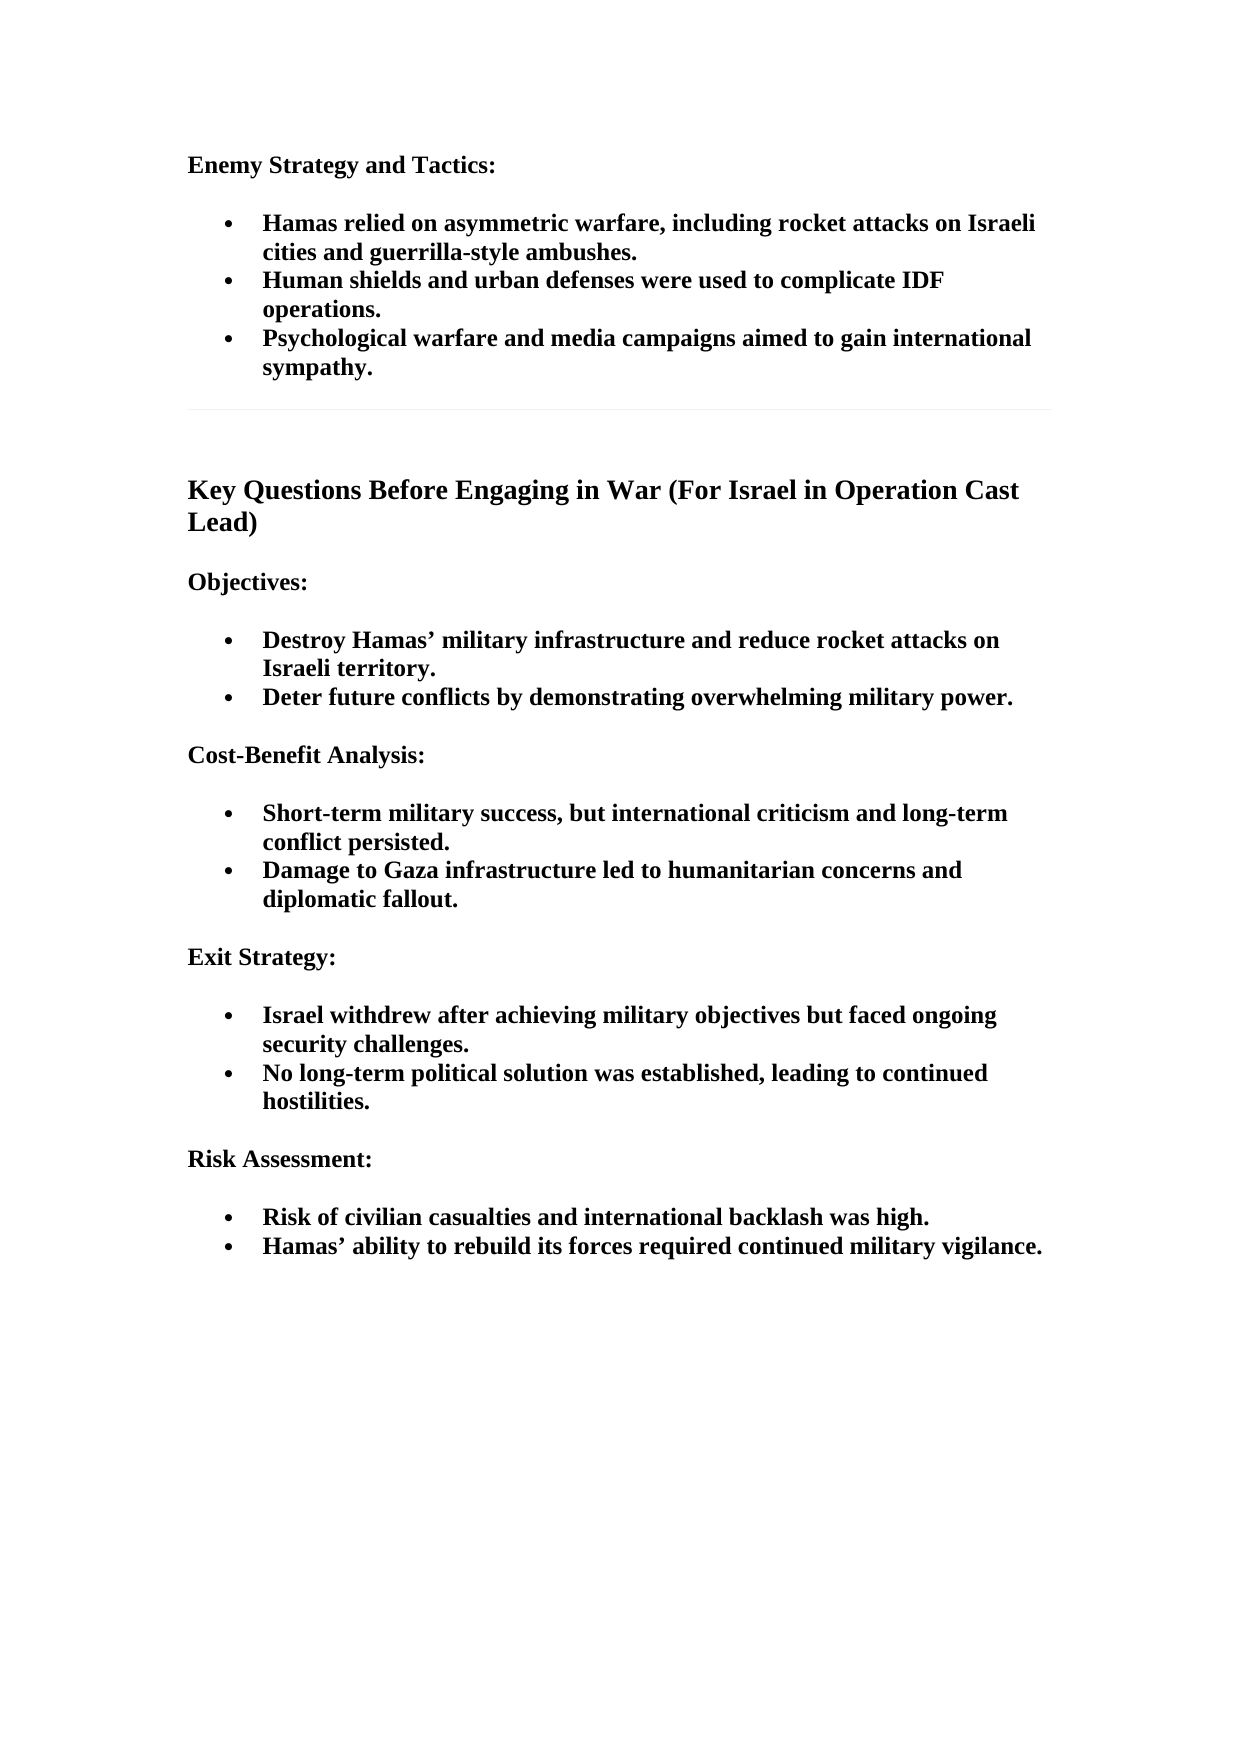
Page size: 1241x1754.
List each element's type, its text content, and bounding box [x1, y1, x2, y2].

text Exit Strategy: [187, 942, 1053, 971]
list Hamas’ ability to rebuild its forces required continued military vigilance. [225, 1231, 1053, 1260]
list Hamas relied on asymmetric warfare, including rocket attacks on Israeli cities and guerrilla-style ambushes. [225, 208, 1053, 265]
list Deter future conflicts by demonstrating overwhelming military power. [225, 682, 1053, 711]
list Risk of civilian casualties and international backlash was high. [225, 1202, 1053, 1231]
list Human shields and urban defenses were used to complicate IDF operations. [225, 265, 1053, 323]
list Destroy Hamas’ military infrastructure and reduce rocket attacks on Israeli territory. [225, 625, 1053, 682]
text Cost-Benefit Analysis: [187, 740, 1053, 769]
text Key Questions Before Engaging in War (For Israel in Operation Cast Lead) [187, 473, 1053, 538]
list Psychological warfare and media campaigns aimed to gain international sympathy. [225, 323, 1053, 380]
text Risk Assessment: [187, 1144, 1053, 1173]
text Enemy Strategy and Tactics: [187, 150, 1053, 179]
list Short-term military success, but international criticism and long-term conflict persisted. [225, 798, 1053, 856]
list No long-term political solution was established, leading to continued hostilities. [225, 1058, 1053, 1115]
list Israel withdrew after achieving military objectives but faced ongoing security challenges. [225, 1000, 1053, 1058]
text Objectives: [187, 567, 1053, 596]
list Damage to Gaza infrastructure led to humanitarian concerns and diplomatic fallout. [225, 856, 1053, 913]
